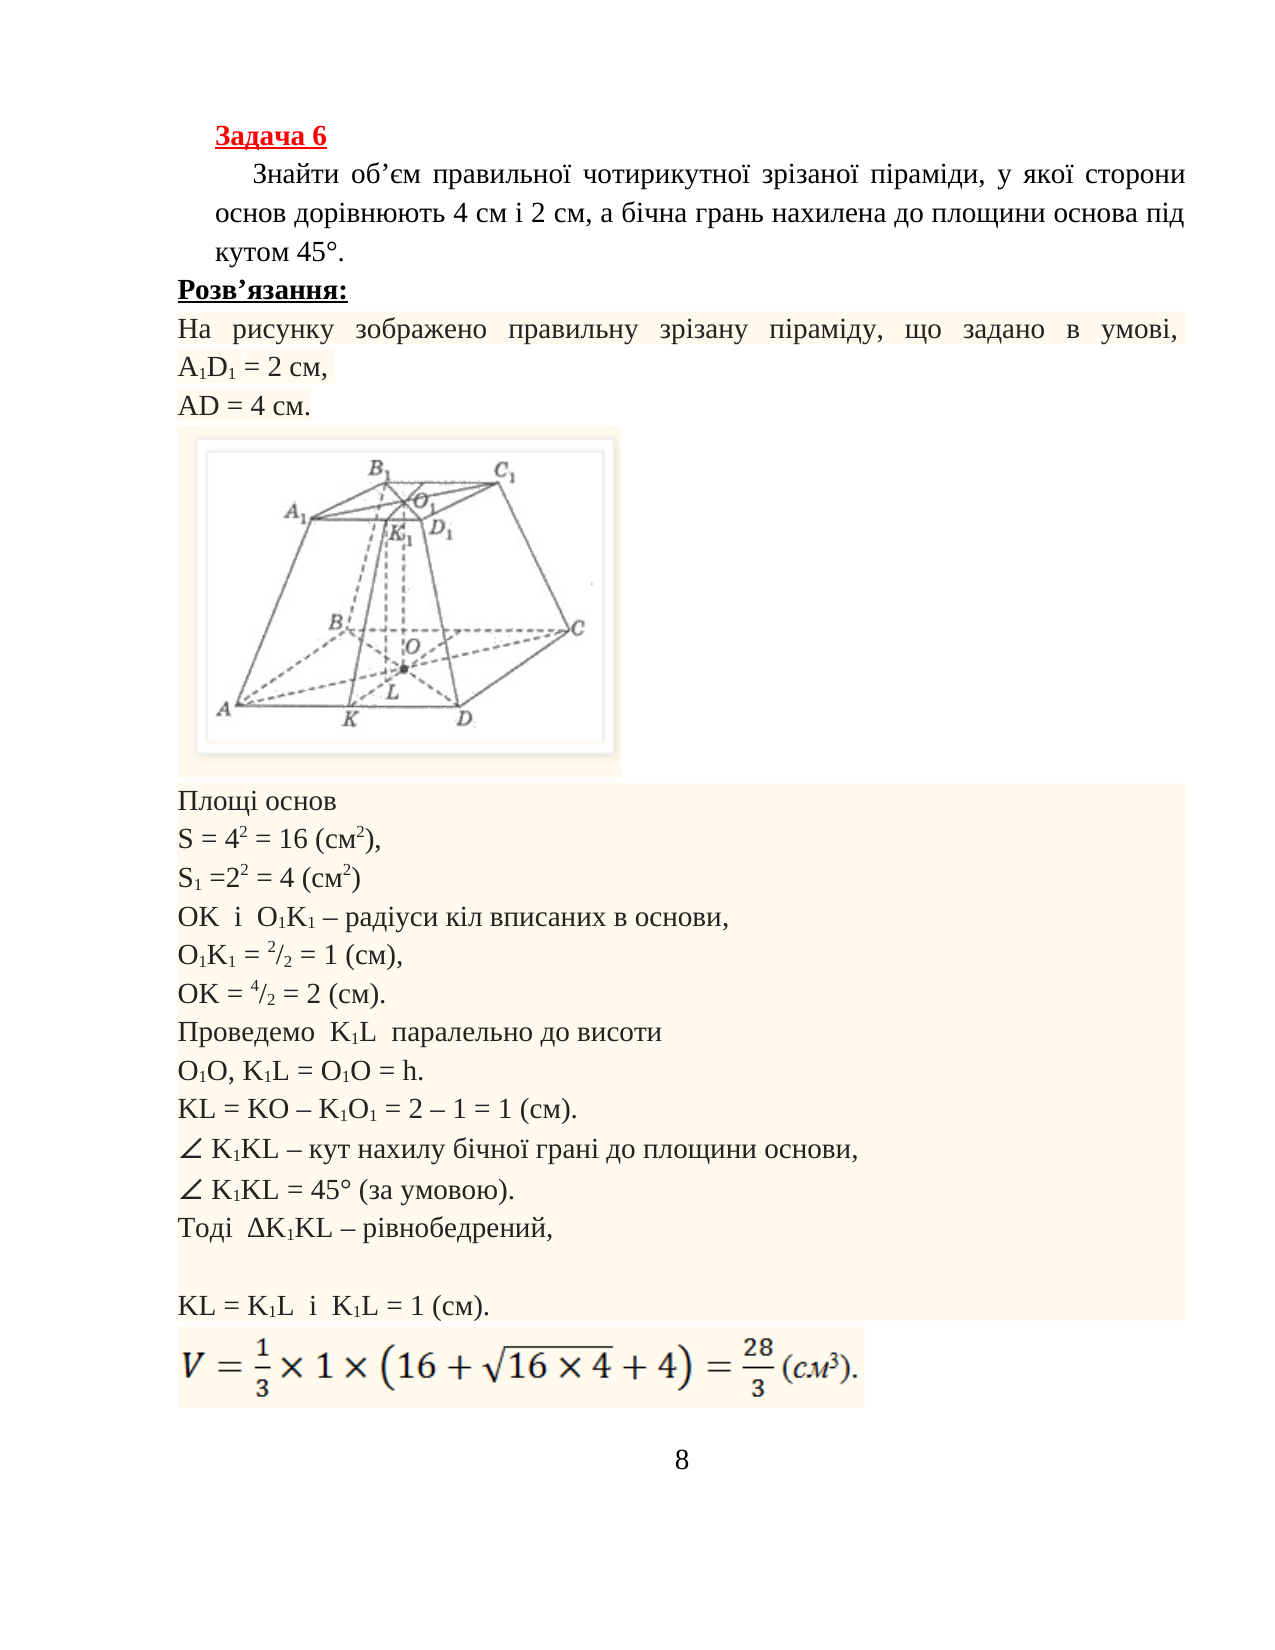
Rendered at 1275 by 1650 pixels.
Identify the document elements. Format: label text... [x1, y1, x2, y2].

text Задача 6 [215, 118, 1186, 152]
text Проведемо K1L паралельно до висоти O1O, K1L = O1O = h. KL = KO – K1O1 = 2 – 1 = 1 (см). [177, 1014, 1186, 1125]
text O1K1 = 2/2 = 1 (см), OK = 4/2 = 2 (см). [177, 937, 1186, 1009]
text Розв’язання: [177, 272, 1186, 306]
picture [177, 1326, 865, 1408]
text ∠ K1KL = 45° (за умовою). Тоді ∆K1KL – рівнобедрений, KL = K1L і K1L = 1 (см). [177, 1170, 1186, 1321]
text Знайти об’єм правильної чотирикутної зрізаної піраміди, у якої сторони основ дорівнюють 4 см і 2 см, а бічна грань нахилена до площини основа під кутом 45°. [215, 229, 1186, 267]
text Площі основ S = 42 = 16 (см2), S1 =22 = 4 (см2) [177, 783, 1186, 894]
picture [177, 426, 621, 778]
text На рисунку зображено правильну зрізану піраміду, що задано в умові, A1D1 = 2 см, AD = 4 см. [177, 344, 1186, 421]
text ∠ K1KL – кут нахилу бічної грані до площини основи, [177, 1130, 1186, 1165]
text Знайти об’єм правильної чотирикутної зрізаної піраміди, у якої сторони основ дорівнюють 4 см і 2 см, а бічна грань нахилена до площини основа під кутом 45°. [215, 157, 1186, 195]
text OK і O1K1 – радіуси кіл вписаних в основи, [177, 899, 1186, 932]
